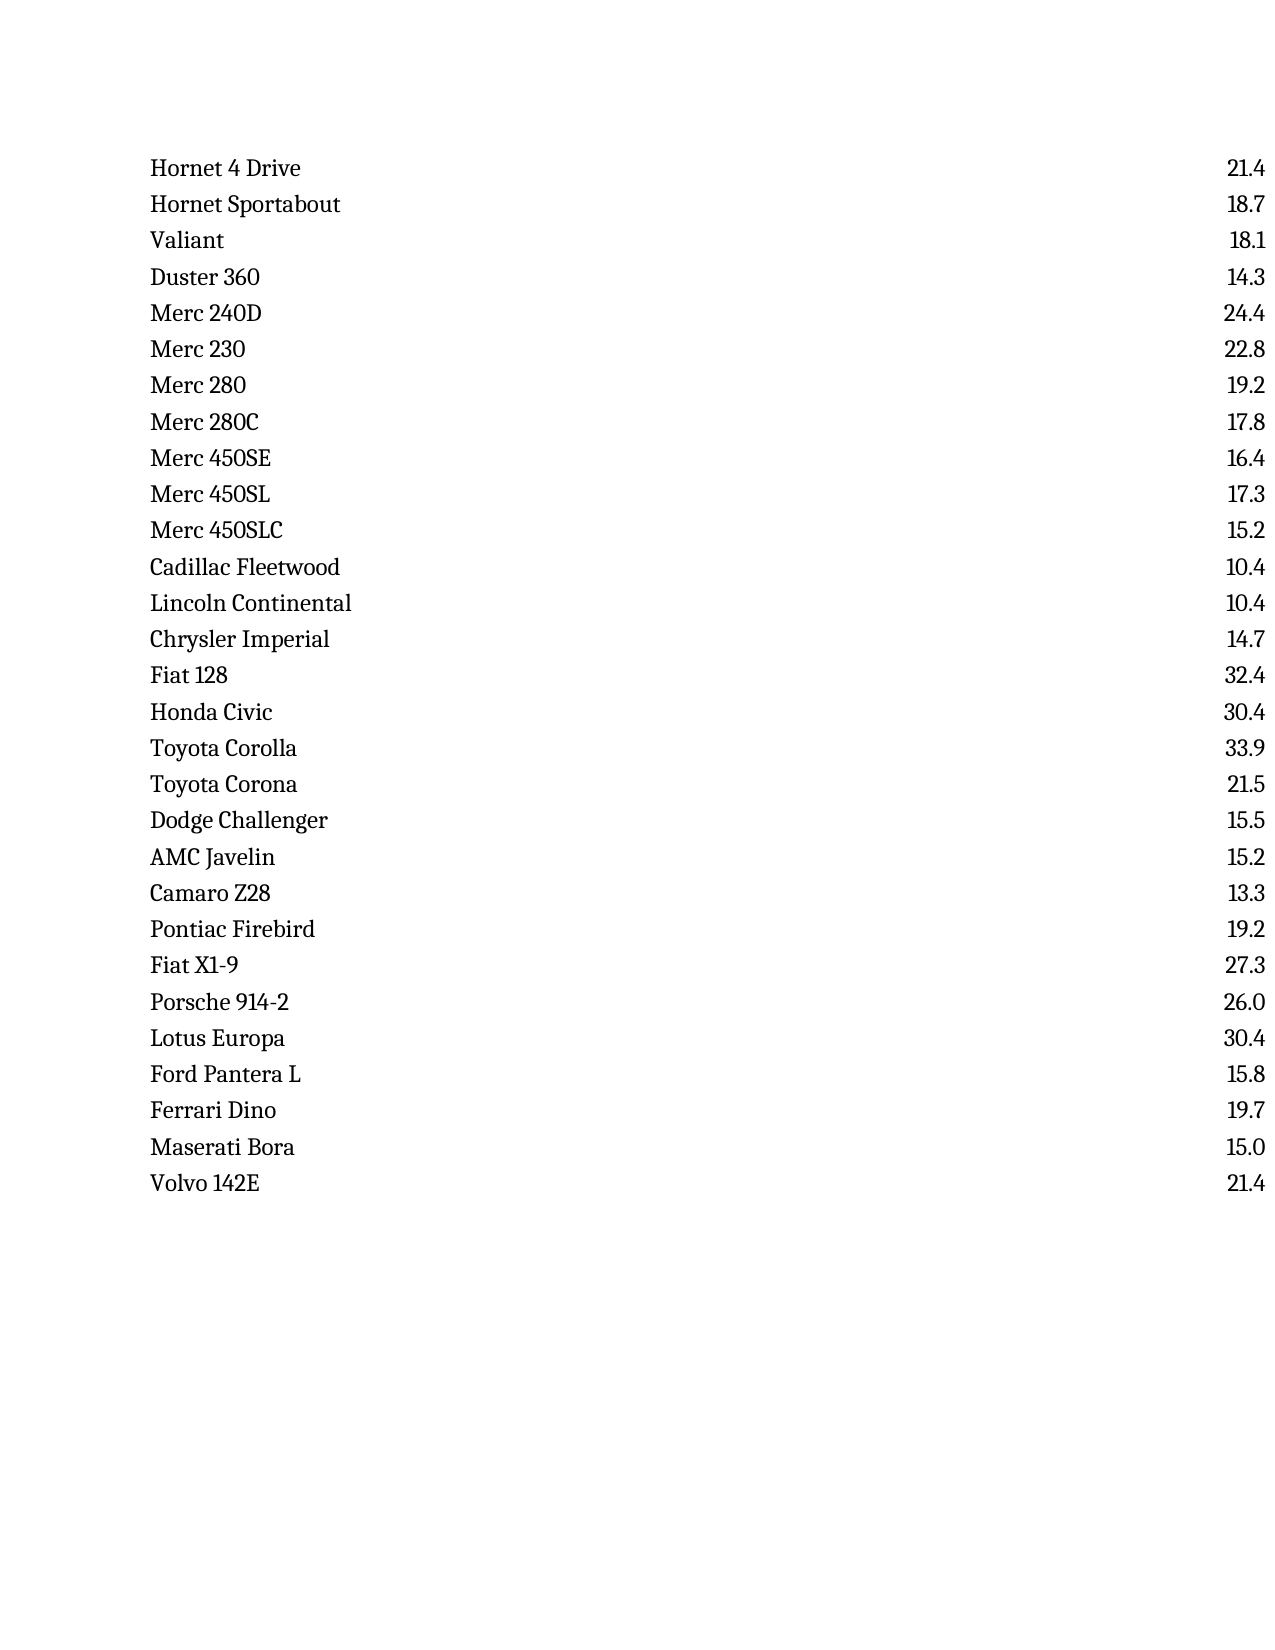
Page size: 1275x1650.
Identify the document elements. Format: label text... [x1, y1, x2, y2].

table_cell 21.4 [708, 1165, 1275, 1201]
table_cell Lincoln Continental [139, 585, 708, 621]
table_cell Honda Civic [139, 694, 708, 730]
table_cell 30.4 [708, 1020, 1275, 1056]
table_cell 14.7 [708, 621, 1275, 657]
table_cell Toyota Corona [139, 766, 708, 802]
table_cell Chrysler Imperial [139, 621, 708, 657]
table_cell 22.8 [708, 331, 1275, 367]
table_cell Volvo 142E [139, 1165, 708, 1201]
table_cell 18.1 [708, 223, 1275, 259]
table_cell Lotus Europa [139, 1020, 708, 1056]
table_cell 24.4 [708, 295, 1275, 331]
table_cell 15.5 [708, 803, 1275, 839]
table_cell 33.9 [708, 730, 1275, 766]
table_cell 27.3 [708, 948, 1275, 984]
table_cell Merc 240D [139, 295, 708, 331]
table_cell 19.2 [708, 911, 1275, 947]
table_cell 21.5 [708, 766, 1275, 802]
table_cell AMC Javelin [139, 839, 708, 875]
table_cell Ferrari Dino [139, 1093, 708, 1129]
table_cell Dodge Challenger [139, 803, 708, 839]
table_cell 21.4 [708, 150, 1275, 186]
table_cell 19.7 [708, 1093, 1275, 1129]
table_cell Hornet 4 Drive [139, 150, 708, 186]
table_cell Merc 450SL [139, 476, 708, 512]
table_cell 15.8 [708, 1056, 1275, 1092]
table_cell Pontiac Firebird [139, 911, 708, 947]
table_cell Fiat X1-9 [139, 948, 708, 984]
table_cell 17.8 [708, 404, 1275, 440]
table_cell 10.4 [708, 549, 1275, 585]
table_cell 32.4 [708, 658, 1275, 694]
table_cell 13.3 [708, 875, 1275, 911]
table_cell Merc 230 [139, 331, 708, 367]
table_cell Maserati Bora [139, 1129, 708, 1165]
table_cell Toyota Corolla [139, 730, 708, 766]
table_cell Porsche 914-2 [139, 984, 708, 1020]
table_cell Merc 450SE [139, 440, 708, 476]
table_cell Cadillac Fleetwood [139, 549, 708, 585]
table_cell 19.2 [708, 368, 1275, 404]
table_cell 16.4 [708, 440, 1275, 476]
table_cell 30.4 [708, 694, 1275, 730]
table_cell Fiat 128 [139, 658, 708, 694]
table_cell 15.2 [708, 513, 1275, 549]
table_cell Hornet Sportabout [139, 186, 708, 222]
table_cell Ford Pantera L [139, 1056, 708, 1092]
table_cell 10.4 [708, 585, 1275, 621]
table_cell Merc 280 [139, 368, 708, 404]
table_cell 15.2 [708, 839, 1275, 875]
table_cell 15.0 [708, 1129, 1275, 1165]
table_cell 14.3 [708, 259, 1275, 295]
table_cell Merc 280C [139, 404, 708, 440]
table_cell 26.0 [708, 984, 1275, 1020]
table_cell Camaro Z28 [139, 875, 708, 911]
table_cell Merc 450SLC [139, 513, 708, 549]
table_cell 18.7 [708, 186, 1275, 222]
table_cell 17.3 [708, 476, 1275, 512]
table_cell Duster 360 [139, 259, 708, 295]
table_cell Valiant [139, 223, 708, 259]
